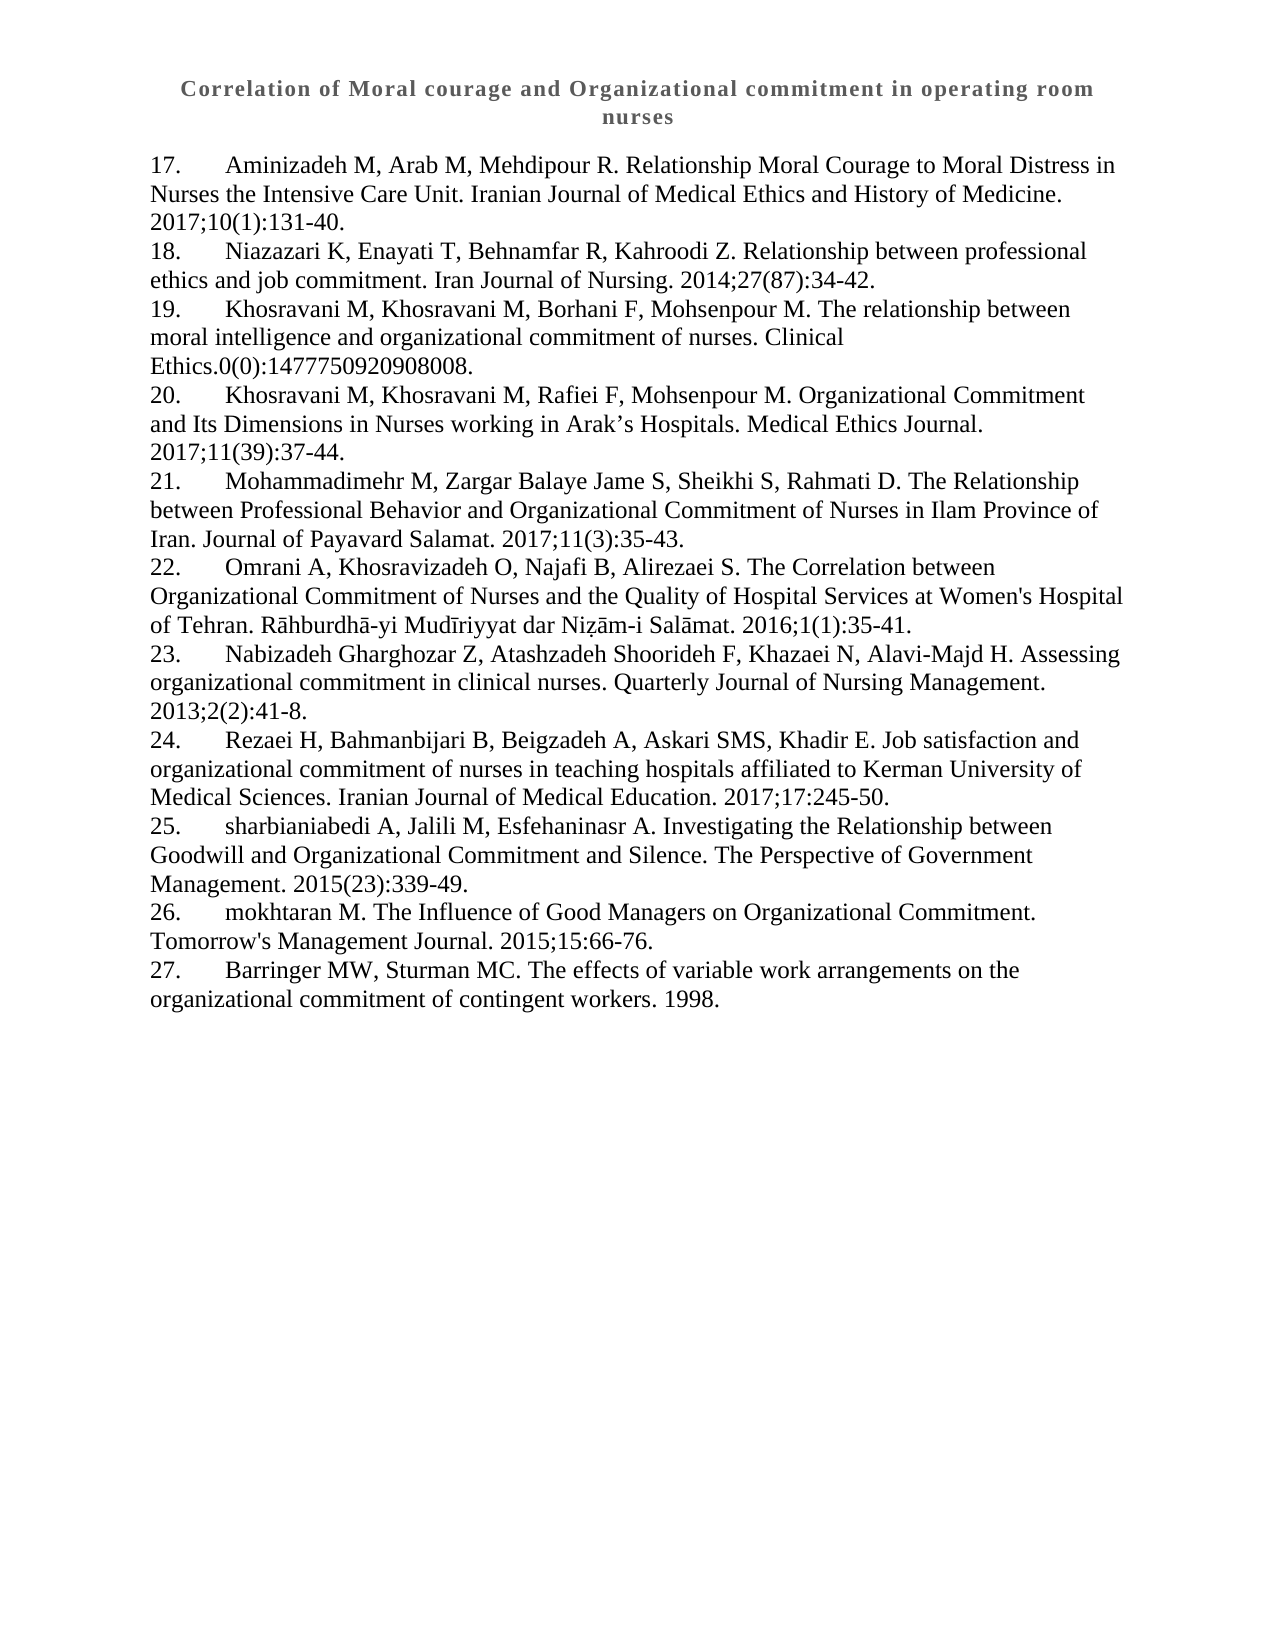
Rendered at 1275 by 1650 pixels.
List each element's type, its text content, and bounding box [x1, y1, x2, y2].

text 25. sharbianiabedi A, Jalili M, Esfehaninasr A. Investigating the Relationship between Goodwill and Organizational Commitment and Silence. The Perspective of Government Management. 2015(23):339-49. [150, 811, 1125, 897]
text 21. Mohammadimehr M, Zargar Balaye Jame S, Sheikhi S, Rahmati D. The Relationship between Professional Behavior and Organizational Commitment of Nurses in Ilam Province of Iran. Journal of Payavard Salamat. 2017;11(3):35-43. [150, 466, 1125, 552]
text 27. Barringer MW, Sturman MC. The effects of variable work arrangements on the organizational commitment of contingent workers. 1998. [150, 955, 1125, 1012]
text 24. Rezaei H, Bahmanbijari B, Beigzadeh A, Askari SMS, Khadir E. Job satisfaction and organizational commitment of nurses in teaching hospitals affiliated to Kerman University of Medical Sciences. Iranian Journal of Medical Education. 2017;17:245-50. [150, 725, 1125, 811]
text 20. Khosravani M, Khosravani M, Rafiei F, Mohsenpour M. Organizational Commitment and Its Dimensions in Nurses working in Arak’s Hospitals. Medical Ethics Journal. 2017;11(39):37-44. [150, 380, 1125, 466]
text 19. Khosravani M, Khosravani M, Borhani F, Mohsenpour M. The relationship between moral intelligence and organizational commitment of nurses. Clinical Ethics.0(0):1477750920908008. [150, 294, 1125, 380]
text 17. Aminizadeh M, Arab M, Mehdipour R. Relationship Moral Courage to Moral Distress in Nurses the Intensive Care Unit. Iranian Journal of Medical Ethics and History of Medicine. 2017;10(1):131-40. [150, 150, 1125, 236]
text 26. mokhtaran M. The Influence of Good Managers on Organizational Commitment. Tomorrow's Management Journal. 2015;15:66-76. [150, 897, 1125, 955]
text 18. Niazazari K, Enayati T, Behnamfar R, Kahroodi Z. Relationship between professional ethics and job commitment. Iran Journal of Nursing. 2014;27(87):34-42. [150, 236, 1125, 294]
text 22. Omrani A, Khosravizadeh O, Najafi B, Alirezaei S. The Correlation between Organizational Commitment of Nurses and the Quality of Hospital Services at Women's Hospital of Tehran. Rāhburdhā-yi Mudīriyyat dar Niẓām-i Salāmat. 2016;1(1):35-41. [150, 552, 1125, 639]
text 23. Nabizadeh Gharghozar Z, Atashzadeh Shoorideh F, Khazaei N, Alavi-Majd H. Assessing organizational commitment in clinical nurses. Quarterly Journal of Nursing Management. 2013;2(2):41-8. [150, 639, 1125, 725]
